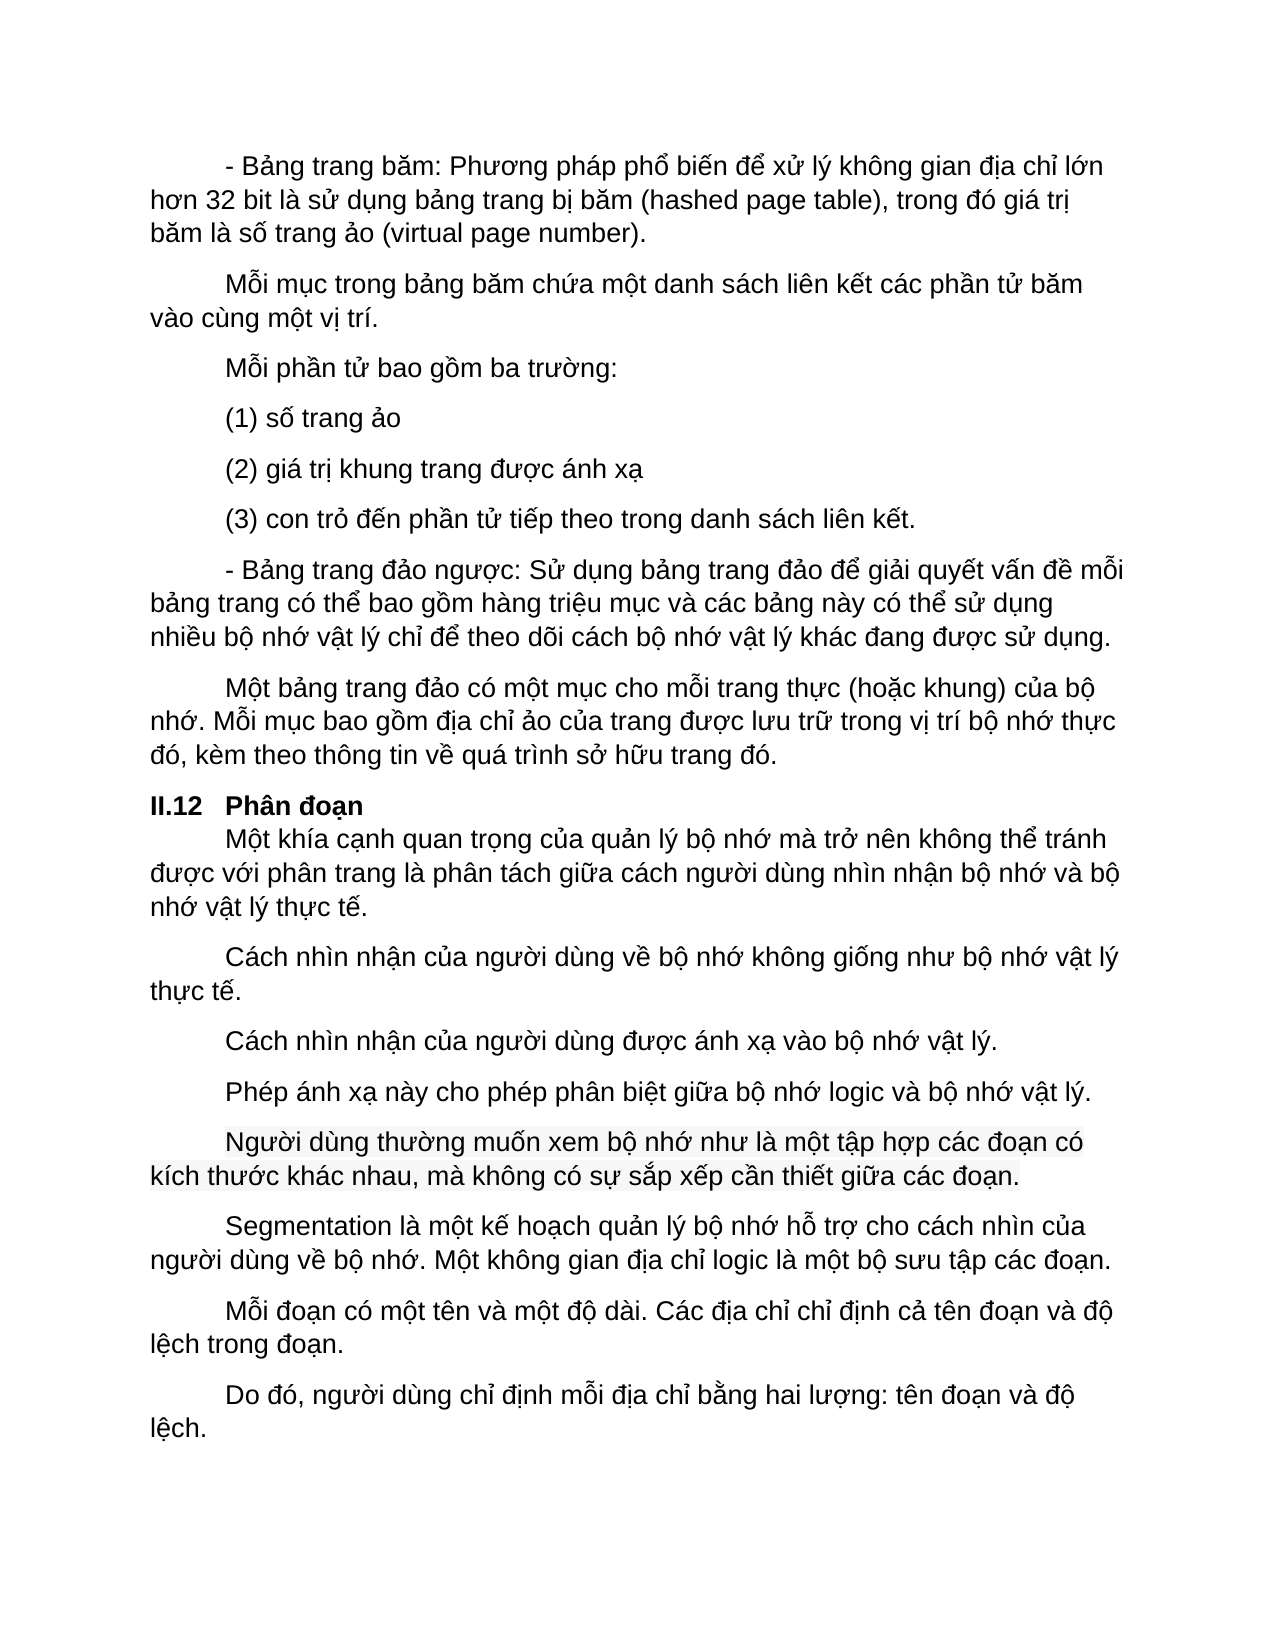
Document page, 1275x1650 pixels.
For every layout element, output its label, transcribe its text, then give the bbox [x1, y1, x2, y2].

text - Bảng trang băm: Phương pháp phổ biến để xử lý không gian địa chỉ lớn hơn 32 bit là sử dụng bảng trang bị băm (hashed page table), trong đó giá trị băm là số trang ảo (virtual page number). [150, 150, 1125, 249]
text Mỗi đoạn có một tên và một độ dài. Các địa chỉ chỉ định cả tên đoạn và độ lệch trong đoạn. [150, 1294, 1125, 1359]
text (3) con trỏ đến phần tử tiếp theo trong danh sách liên kết. [150, 503, 1125, 534]
text Cách nhìn nhận của người dùng được ánh xạ vào bộ nhớ vật lý. [150, 1025, 1125, 1057]
text (1) số trang ảo [150, 402, 1125, 434]
text Cách nhìn nhận của người dùng về bộ nhớ không giống như bộ nhớ vật lý thực tế. [150, 941, 1125, 1006]
text Mỗi mục trong bảng băm chứa một danh sách liên kết các phần tử băm vào cùng một vị trí. [150, 268, 1125, 333]
text Người dùng thường muốn xem bộ nhớ như là một tập hợp các đoạn có kích thước khác nhau, mà không có sự sắp xếp cần thiết giữa các đoạn. [150, 1126, 1125, 1191]
text Do đó, người dùng chỉ định mỗi địa chỉ bằng hai lượng: tên đoạn và độ lệch. [150, 1379, 1125, 1444]
text Segmentation là một kế hoạch quản lý bộ nhớ hỗ trợ cho cách nhìn của người dùng về bộ nhớ. Một không gian địa chỉ logic là một bộ sưu tập các đoạn. [150, 1210, 1125, 1275]
text Một bảng trang đảo có một mục cho mỗi trang thực (hoặc khung) của bộ nhớ. Mỗi mục bao gồm địa chỉ ảo của trang được lưu trữ trong vị trí bộ nhớ thực đó, kèm theo thông tin về quá trình sở hữu trang đó. [150, 672, 1125, 770]
text Một khía cạnh quan trọng của quản lý bộ nhớ mà trở nên không thể tránh được với phân trang là phân tách giữa cách người dùng nhìn nhận bộ nhớ và bộ nhớ vật lý thực tế. [150, 823, 1125, 922]
text - Bảng trang đảo ngược: Sử dụng bảng trang đảo để giải quyết vấn đề mỗi bảng trang có thể bao gồm hàng triệu mục và các bảng này có thể sử dụng nhiều bộ nhớ vật lý chỉ để theo dõi cách bộ nhớ vật lý khác đang được sử dụng. [150, 554, 1125, 652]
subtitle Phân đoạn [150, 789, 1125, 821]
text Phép ánh xạ này cho phép phân biệt giữa bộ nhớ logic và bộ nhớ vật lý. [150, 1076, 1125, 1107]
text (2) giá trị khung trang được ánh xạ [150, 453, 1125, 484]
text Mỗi phần tử bao gồm ba trường: [150, 352, 1125, 383]
